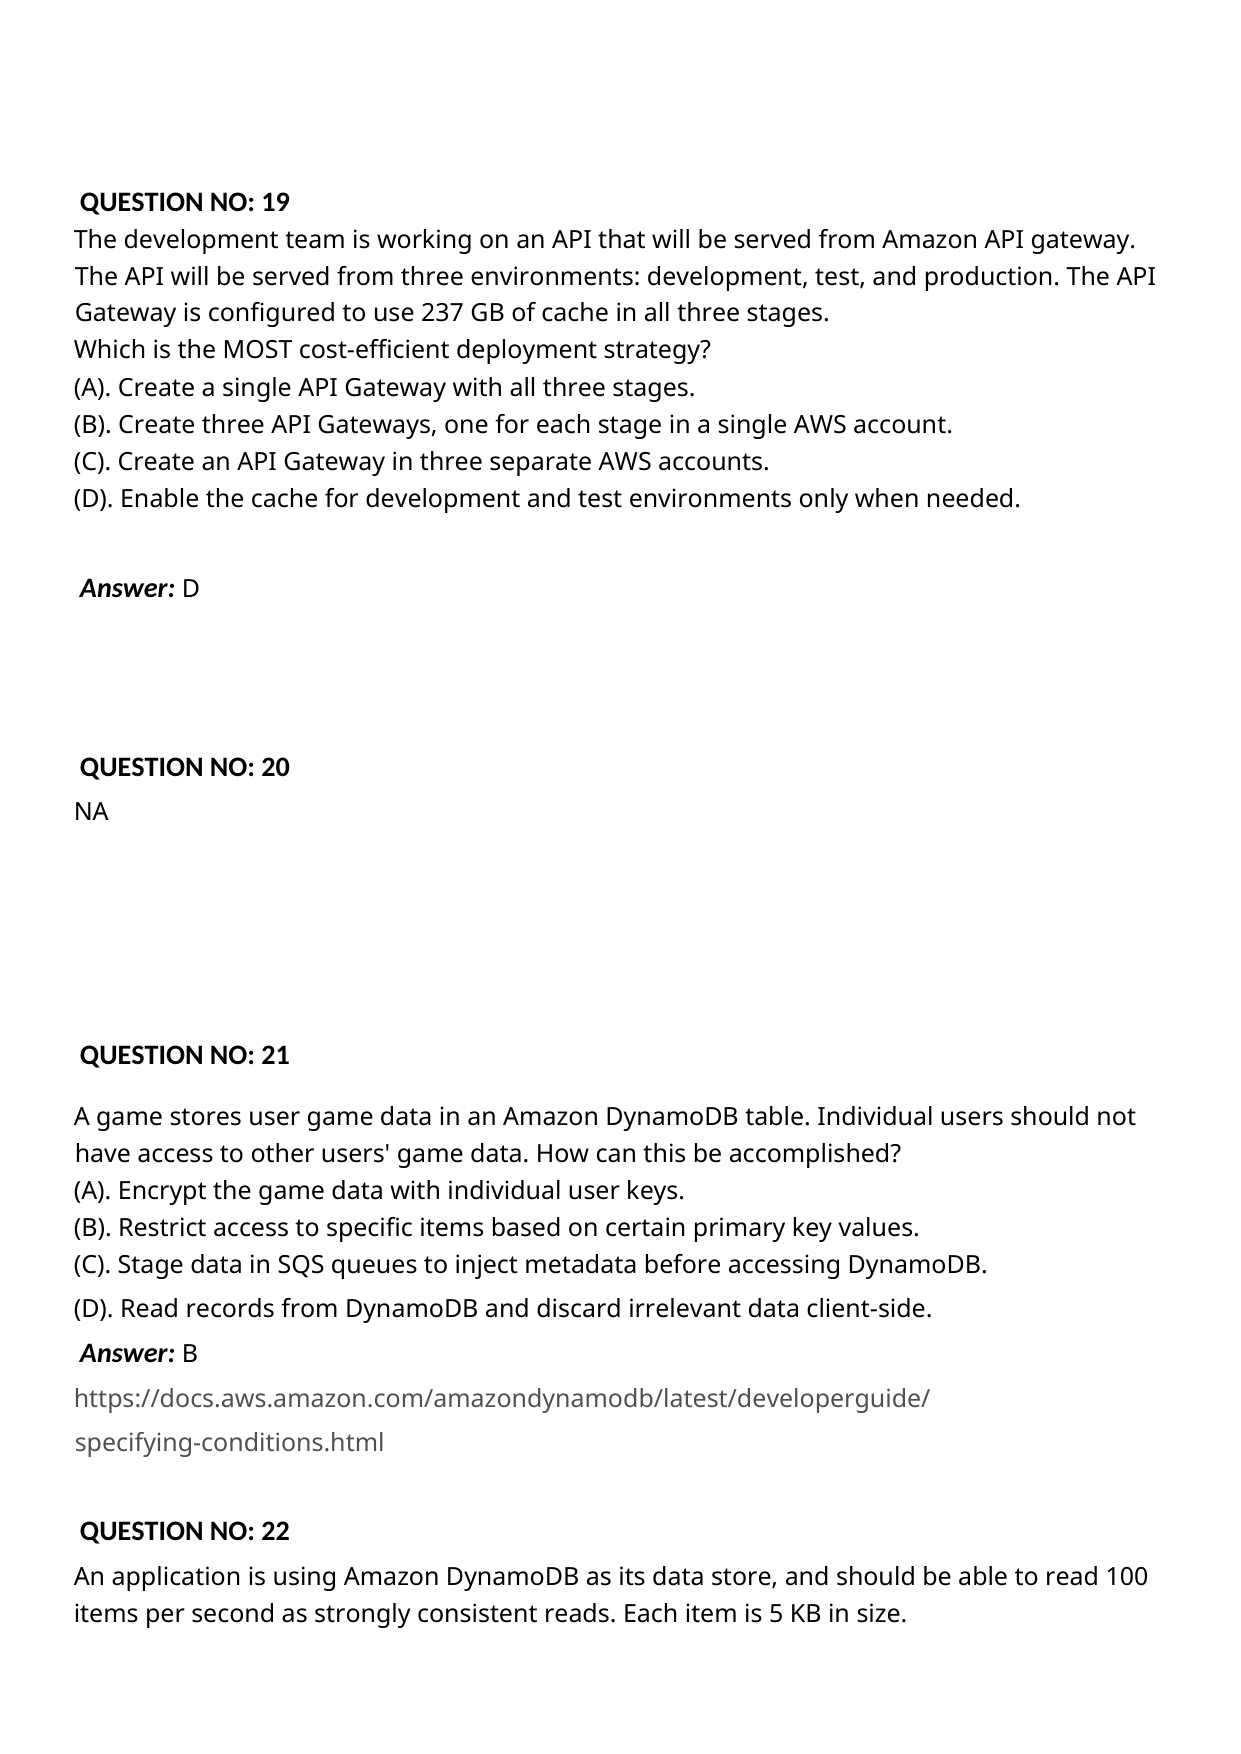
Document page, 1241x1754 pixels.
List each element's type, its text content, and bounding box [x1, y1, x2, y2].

text (D). Read records from DynamoDB and discard irrelevant data client-side. [73, 1291, 1019, 1325]
text NA [73, 794, 359, 828]
text https://docs.aws.amazon.com/amazondynamodb/latest/developerguide/specifying-conditions.html [73, 1380, 1019, 1458]
text (A). Encrypt the game data with individual user keys. [73, 1172, 1164, 1206]
text QUESTION NO: 19 [73, 184, 359, 218]
text QUESTION NO: 21 [73, 1037, 359, 1072]
text QUESTION NO: 20 [73, 749, 1031, 783]
text (B). Create three API Gateways, one for each stage in a single AWS account. [73, 406, 1164, 440]
text Which is the MOST cost-efficient deployment strategy? [73, 332, 1164, 366]
text (A). Create a single API Gateway with all three stages. [73, 369, 1164, 403]
text A game stores user game data in an Amazon DynamoDB table. Individual users should not have access to other users' game data. How can this be accomplished? [73, 1098, 1164, 1169]
text items per second as strongly consistent reads. Each item is 5 KB in size. [73, 1595, 1164, 1629]
text (C). Stage data in SQS queues to inject metadata before accessing DynamoDB. [73, 1246, 1019, 1281]
text QUESTION NO: 22 [73, 1513, 1019, 1548]
text An application is using Amazon DynamoDB as its data store, and should be able to read 100 [73, 1558, 1164, 1592]
text (C). Create an API Gateway in three separate AWS accounts. [73, 443, 1164, 477]
text Answer: D [73, 569, 1031, 604]
text Answer: B [73, 1335, 1019, 1370]
text The development team is working on an API that will be served from Amazon API gateway. The API will be served from three environments: development, test, and production. The API Gateway is configured to use 237 GB of cache in all three stages. [73, 221, 1164, 329]
text (D). Enable the cache for development and test environments only when needed. [73, 480, 1031, 514]
text (B). Restrict access to specific items based on certain primary key values. [73, 1209, 1164, 1243]
